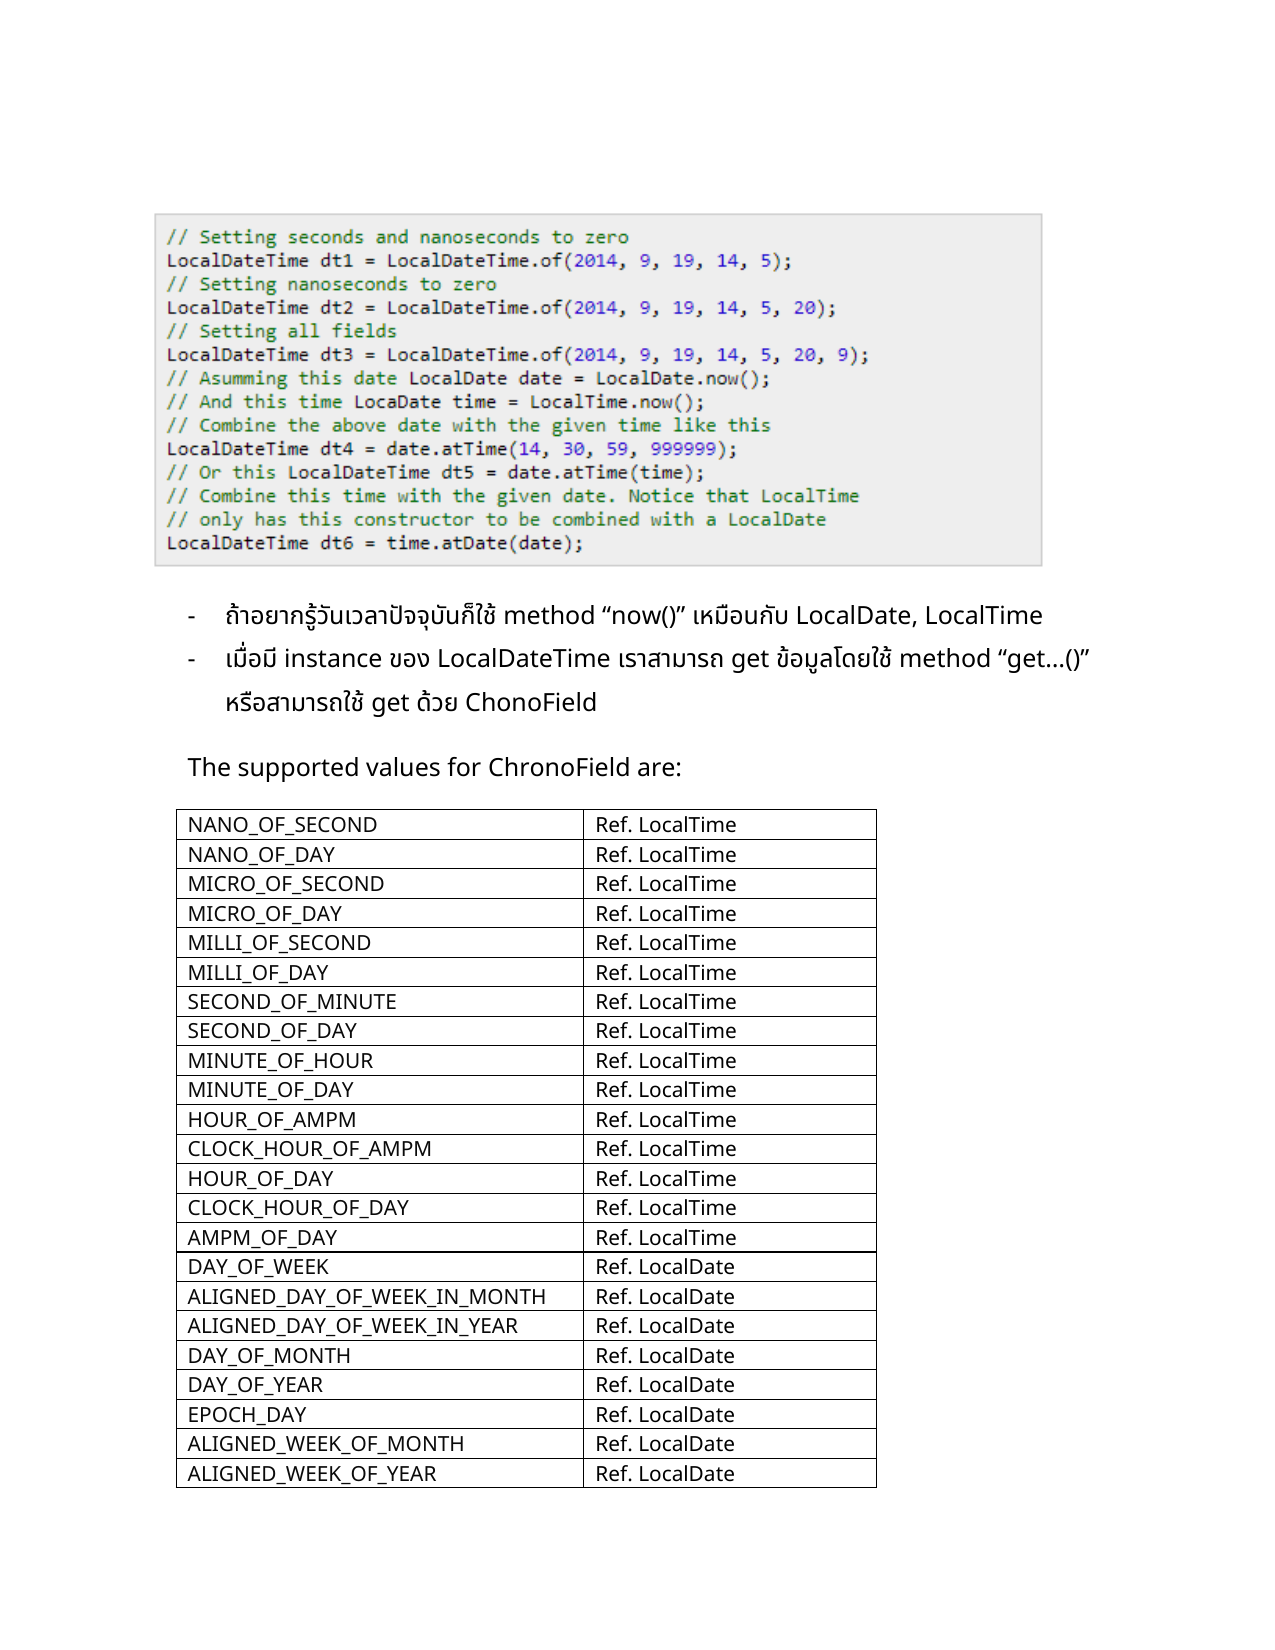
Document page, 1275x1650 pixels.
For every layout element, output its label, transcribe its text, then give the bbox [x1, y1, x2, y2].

table_cell Ref. LocalTime [584, 1223, 876, 1251]
table_cell ALIGNED_WEEK_OF_MONTH [177, 1429, 583, 1458]
table_cell AMPM_OF_DAY [177, 1223, 583, 1251]
table_cell Ref. LocalDate [584, 1370, 876, 1399]
table_cell Ref. LocalTime [584, 1076, 876, 1104]
table_cell Ref. LocalTime [584, 840, 876, 868]
table_cell Ref. LocalDate [584, 1311, 876, 1340]
table_cell NANO_OF_DAY [177, 840, 583, 868]
table_cell HOUR_OF_AMPM [177, 1105, 583, 1133]
table_cell Ref. LocalTime [584, 987, 876, 1016]
table_cell Ref. LocalTime [584, 958, 876, 986]
table_cell Ref. LocalDate [584, 1282, 876, 1310]
table_cell HOUR_OF_DAY [177, 1164, 583, 1192]
text The supported values for ChronoField are: [187, 749, 1125, 783]
table_cell EPOCH_DAY [177, 1400, 583, 1428]
table_cell MICRO_OF_SECOND [177, 869, 583, 898]
list เมื่อมี instance ของ LocalDateTime เราสามารถ get ข้อมูลโดยใช้ method “get…()” หรือสามารถใช้ get ด้วย ChonoField [187, 641, 1125, 723]
list ถ้าอยากรู้วันเวลาปัจจุบันก็ใช้ method “now()” เหมือนกับ LocalDate, LocalTime [187, 597, 1125, 636]
table_header Ref. LocalTime [584, 810, 876, 839]
table_cell ALIGNED_DAY_OF_WEEK_IN_MONTH [177, 1282, 583, 1310]
table_cell Ref. LocalTime [584, 1135, 876, 1163]
table_cell MINUTE_OF_HOUR [177, 1046, 583, 1074]
table_cell SECOND_OF_DAY [177, 1017, 583, 1045]
table_cell ALIGNED_DAY_OF_WEEK_IN_YEAR [177, 1311, 583, 1340]
table_cell Ref. LocalTime [584, 1194, 876, 1222]
table_cell MILLI_OF_SECOND [177, 928, 583, 957]
table_cell Ref. LocalTime [584, 1017, 876, 1045]
table_cell CLOCK_HOUR_OF_DAY [177, 1194, 583, 1222]
table_cell Ref. LocalTime [584, 1046, 876, 1074]
table_cell Ref. LocalDate [584, 1459, 876, 1487]
table_cell Ref. LocalTime [584, 899, 876, 927]
picture [150, 210, 1049, 573]
table_cell MINUTE_OF_DAY [177, 1076, 583, 1104]
table_cell DAY_OF_WEEK [177, 1253, 583, 1281]
table_cell MILLI_OF_DAY [177, 958, 583, 986]
table_cell Ref. LocalTime [584, 1164, 876, 1192]
table_cell Ref. LocalDate [584, 1253, 876, 1281]
table_cell Ref. LocalTime [584, 1105, 876, 1133]
table_header NANO_OF_SECOND [177, 810, 583, 839]
table_cell Ref. LocalDate [584, 1429, 876, 1458]
table_cell MICRO_OF_DAY [177, 899, 583, 927]
table_cell DAY_OF_MONTH [177, 1341, 583, 1369]
table_cell Ref. LocalTime [584, 869, 876, 898]
table_cell DAY_OF_YEAR [177, 1370, 583, 1399]
table_cell SECOND_OF_MINUTE [177, 987, 583, 1016]
table_cell CLOCK_HOUR_OF_AMPM [177, 1135, 583, 1163]
table_cell Ref. LocalDate [584, 1400, 876, 1428]
table_cell Ref. LocalDate [584, 1341, 876, 1369]
table_cell Ref. LocalTime [584, 928, 876, 957]
table_cell ALIGNED_WEEK_OF_YEAR [177, 1459, 583, 1487]
